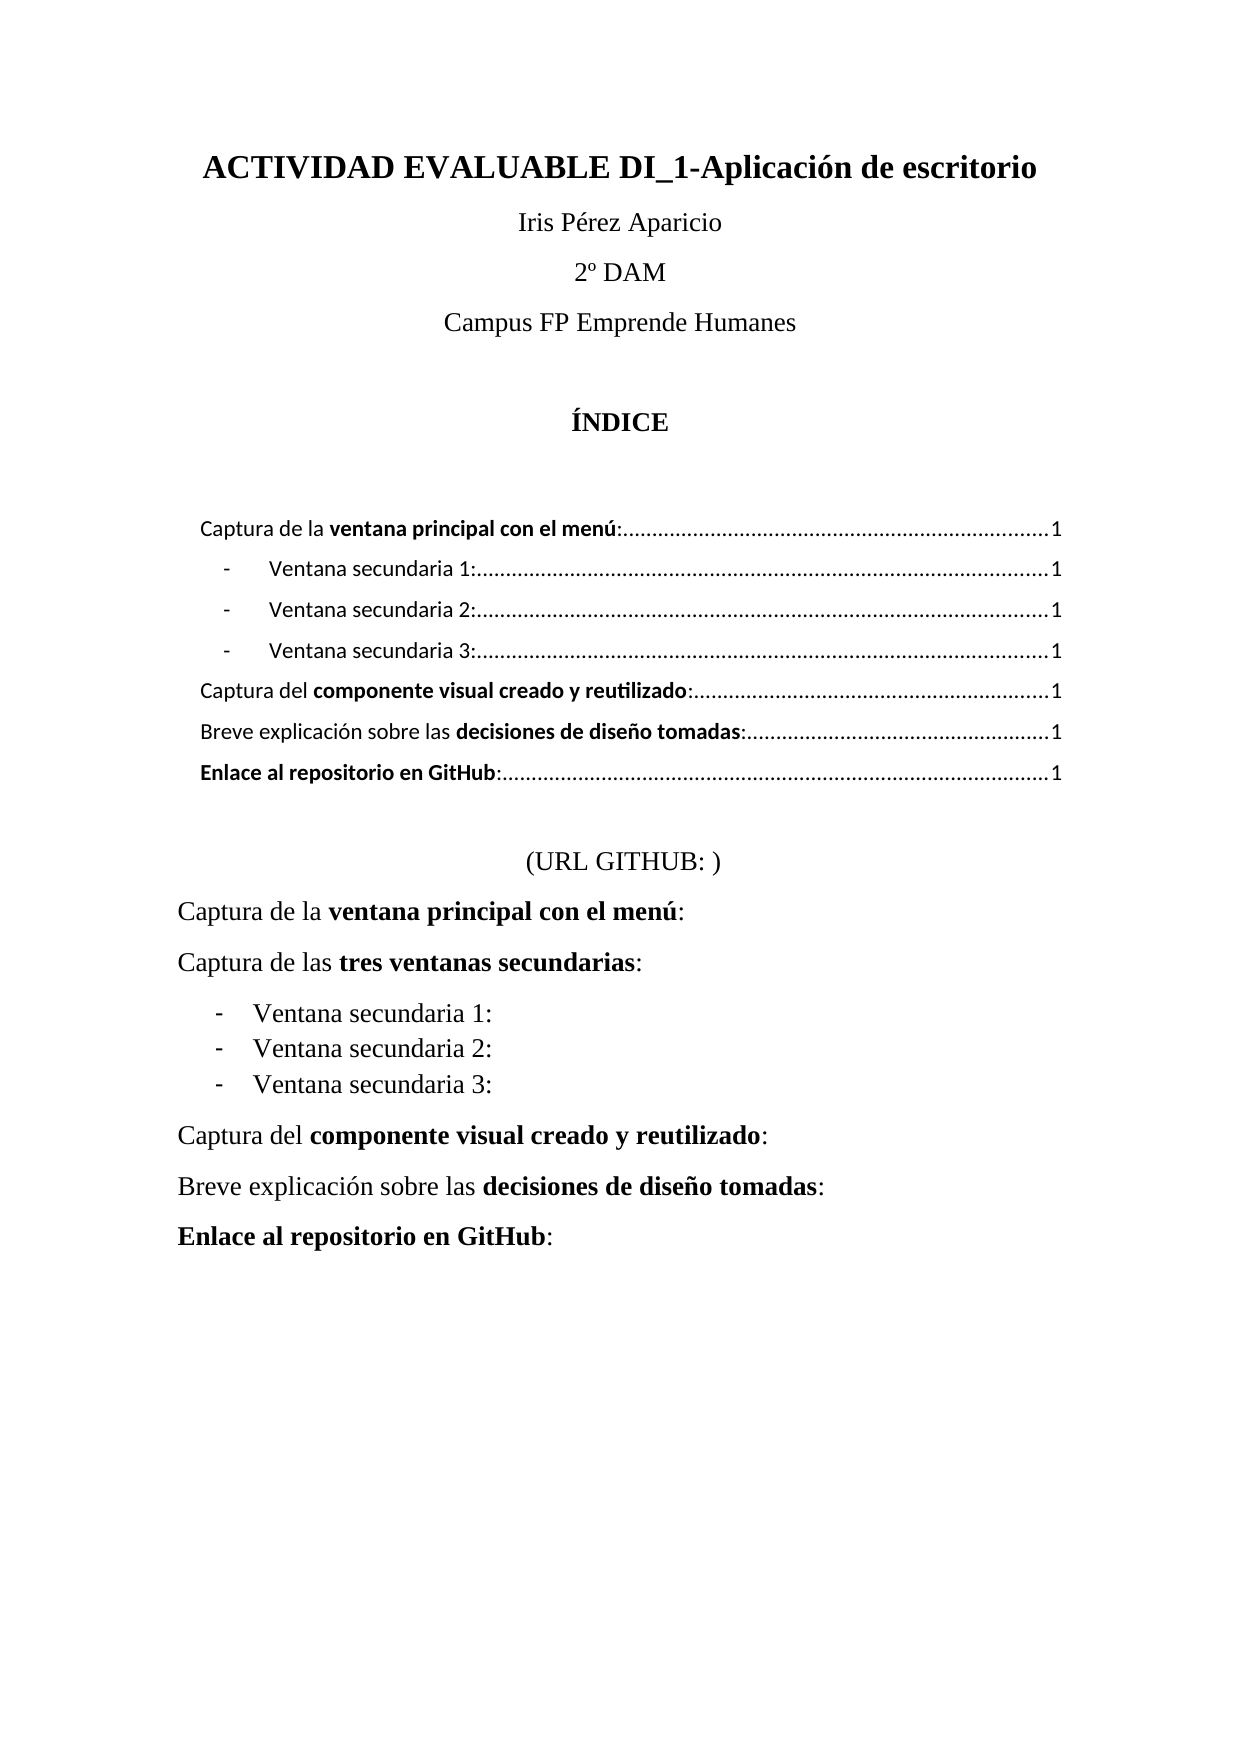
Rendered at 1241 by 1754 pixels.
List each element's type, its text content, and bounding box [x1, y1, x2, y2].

subtitle Ventana secundaria 1: [215, 996, 1063, 1029]
subtitle Captura de la ventana principal con el menú: [177, 895, 1063, 927]
subtitle Ventana secundaria 3: [215, 1067, 1063, 1100]
text ÍNDICE [177, 406, 1063, 438]
text Campus FP Emprende Humanes [177, 306, 1063, 337]
text ACTIVIDAD EVALUABLE DI_1-Aplicación de escritorio [177, 148, 1063, 186]
subtitle Enlace al repositorio en GitHub: [177, 1220, 1063, 1251]
subtitle Breve explicación sobre las decisiones de diseño tomadas: [177, 1169, 1063, 1201]
subtitle Captura del componente visual creado y reutilizado: [177, 1119, 1063, 1151]
subtitle Ventana secundaria 2: [215, 1031, 1063, 1064]
text (URL GITHUB: ) [177, 845, 1063, 876]
text Captura de las tres ventanas secundarias: [177, 946, 1063, 977]
text 2º DAM [177, 256, 1063, 287]
text Iris Pérez Aparicio [177, 206, 1063, 237]
